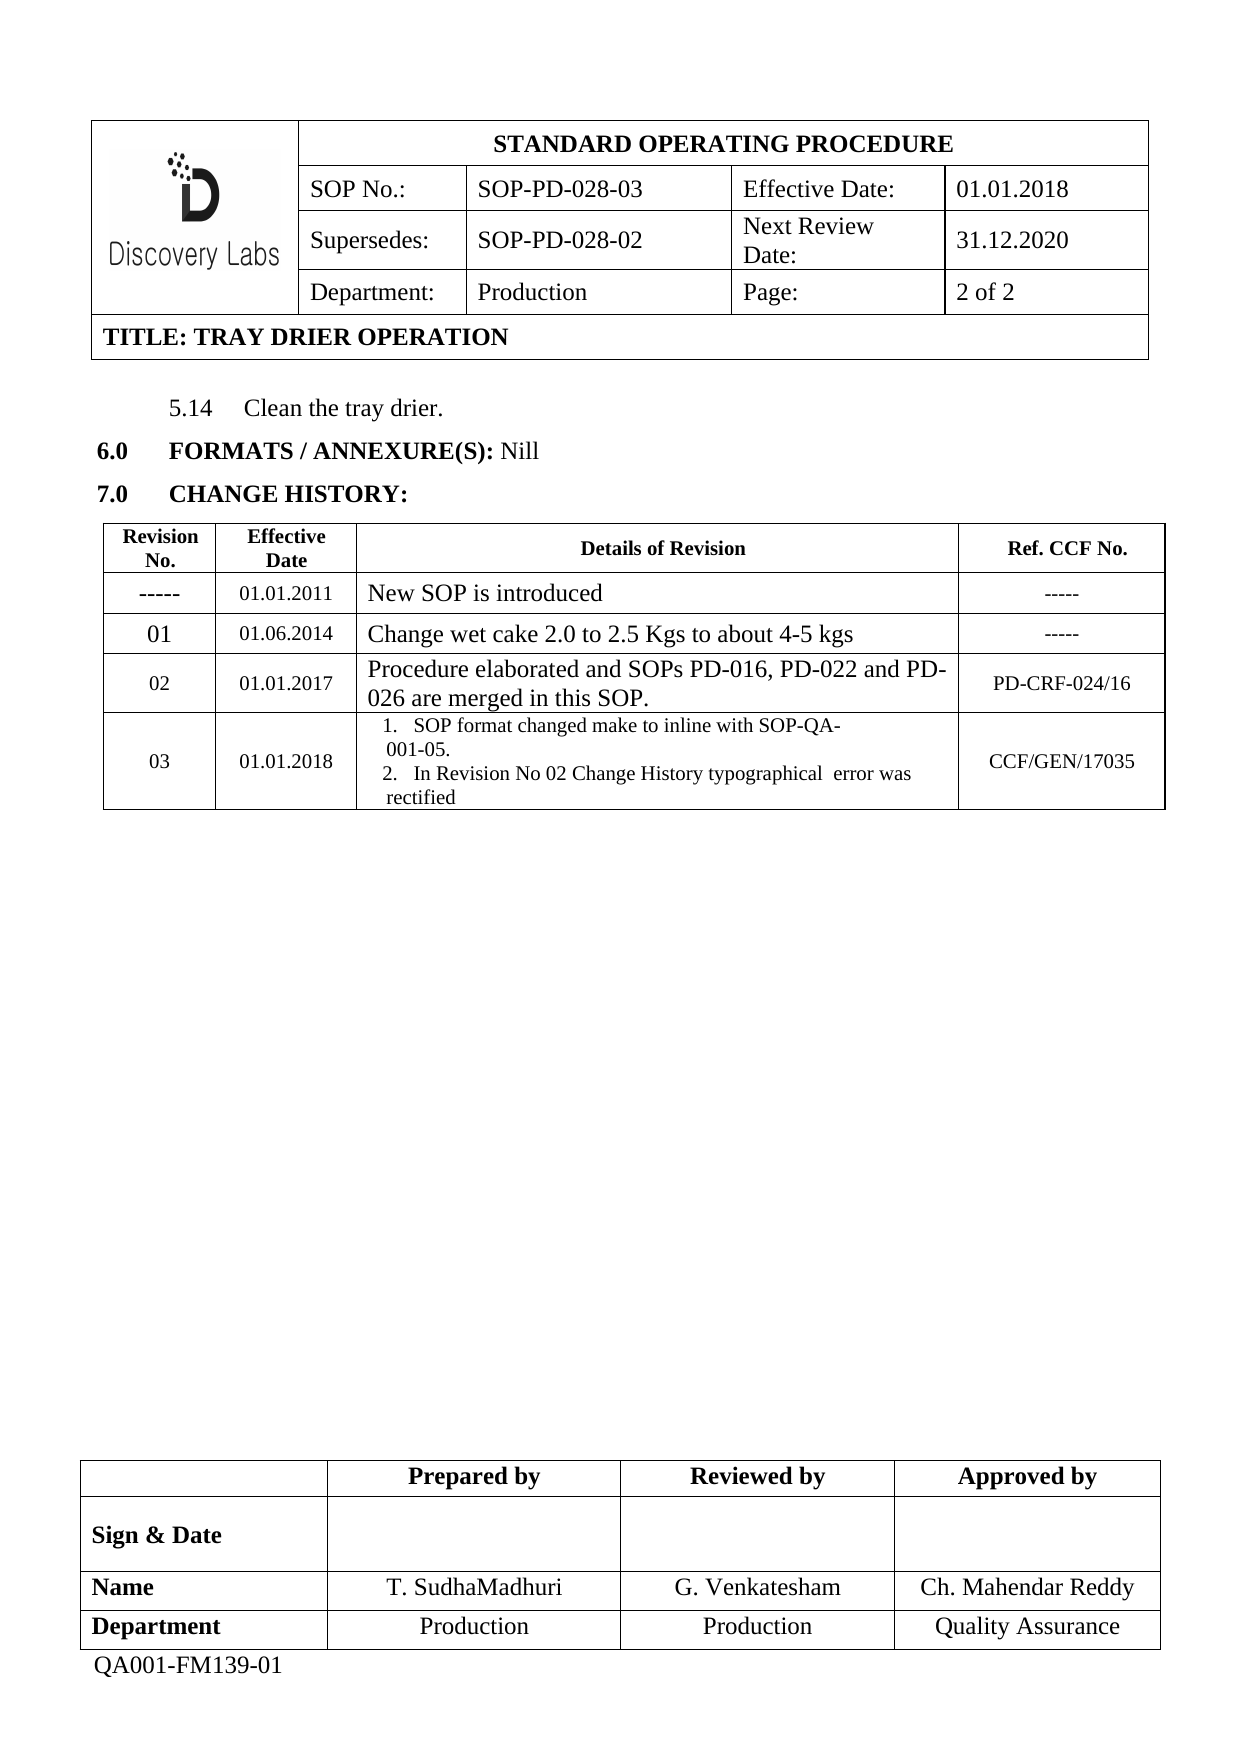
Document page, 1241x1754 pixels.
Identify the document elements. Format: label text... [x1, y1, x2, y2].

table_cell Procedure elaborated and SOPs PD-016, PD-022 and PD- 026 are merged in this SOP. [357, 654, 958, 712]
table_cell 02 [104, 654, 215, 712]
list Formats / Annexure(S): Nill [97, 436, 1090, 465]
table_cell ----- [959, 573, 1164, 613]
list Change History: [97, 479, 1090, 508]
table_cell CCF/GEN/17035 [959, 713, 1164, 809]
table_cell 01.01.2017 [216, 654, 356, 712]
table_cell ----- [959, 614, 1164, 653]
table_cell Change wet cake 2.0 to 2.5 Kgs to about 4-5 kgs [357, 614, 958, 653]
table_cell 1. SOP format changed make to inline with SOP-QA- 001-05. 2. In Revision No 02 Change History typographical error was rectified [357, 713, 958, 809]
table_header Effective Date [216, 524, 356, 572]
table_cell 01.01.2018 [216, 713, 356, 809]
table_header Ref. CCF No. [959, 524, 1164, 572]
table_cell 01.06.2014 [216, 614, 356, 653]
table_cell ----- [104, 573, 215, 613]
table_cell PD-CRF-024/16 [959, 654, 1164, 712]
table_header Details of Revision [357, 524, 958, 572]
table_cell 03 [104, 713, 215, 809]
table_header Revision No. [104, 524, 215, 572]
list Clean the tray drier. [169, 393, 1172, 422]
table_cell 01 [104, 614, 215, 653]
table_cell 01.01.2011 [216, 573, 356, 613]
table_cell New SOP is introduced [357, 573, 958, 613]
